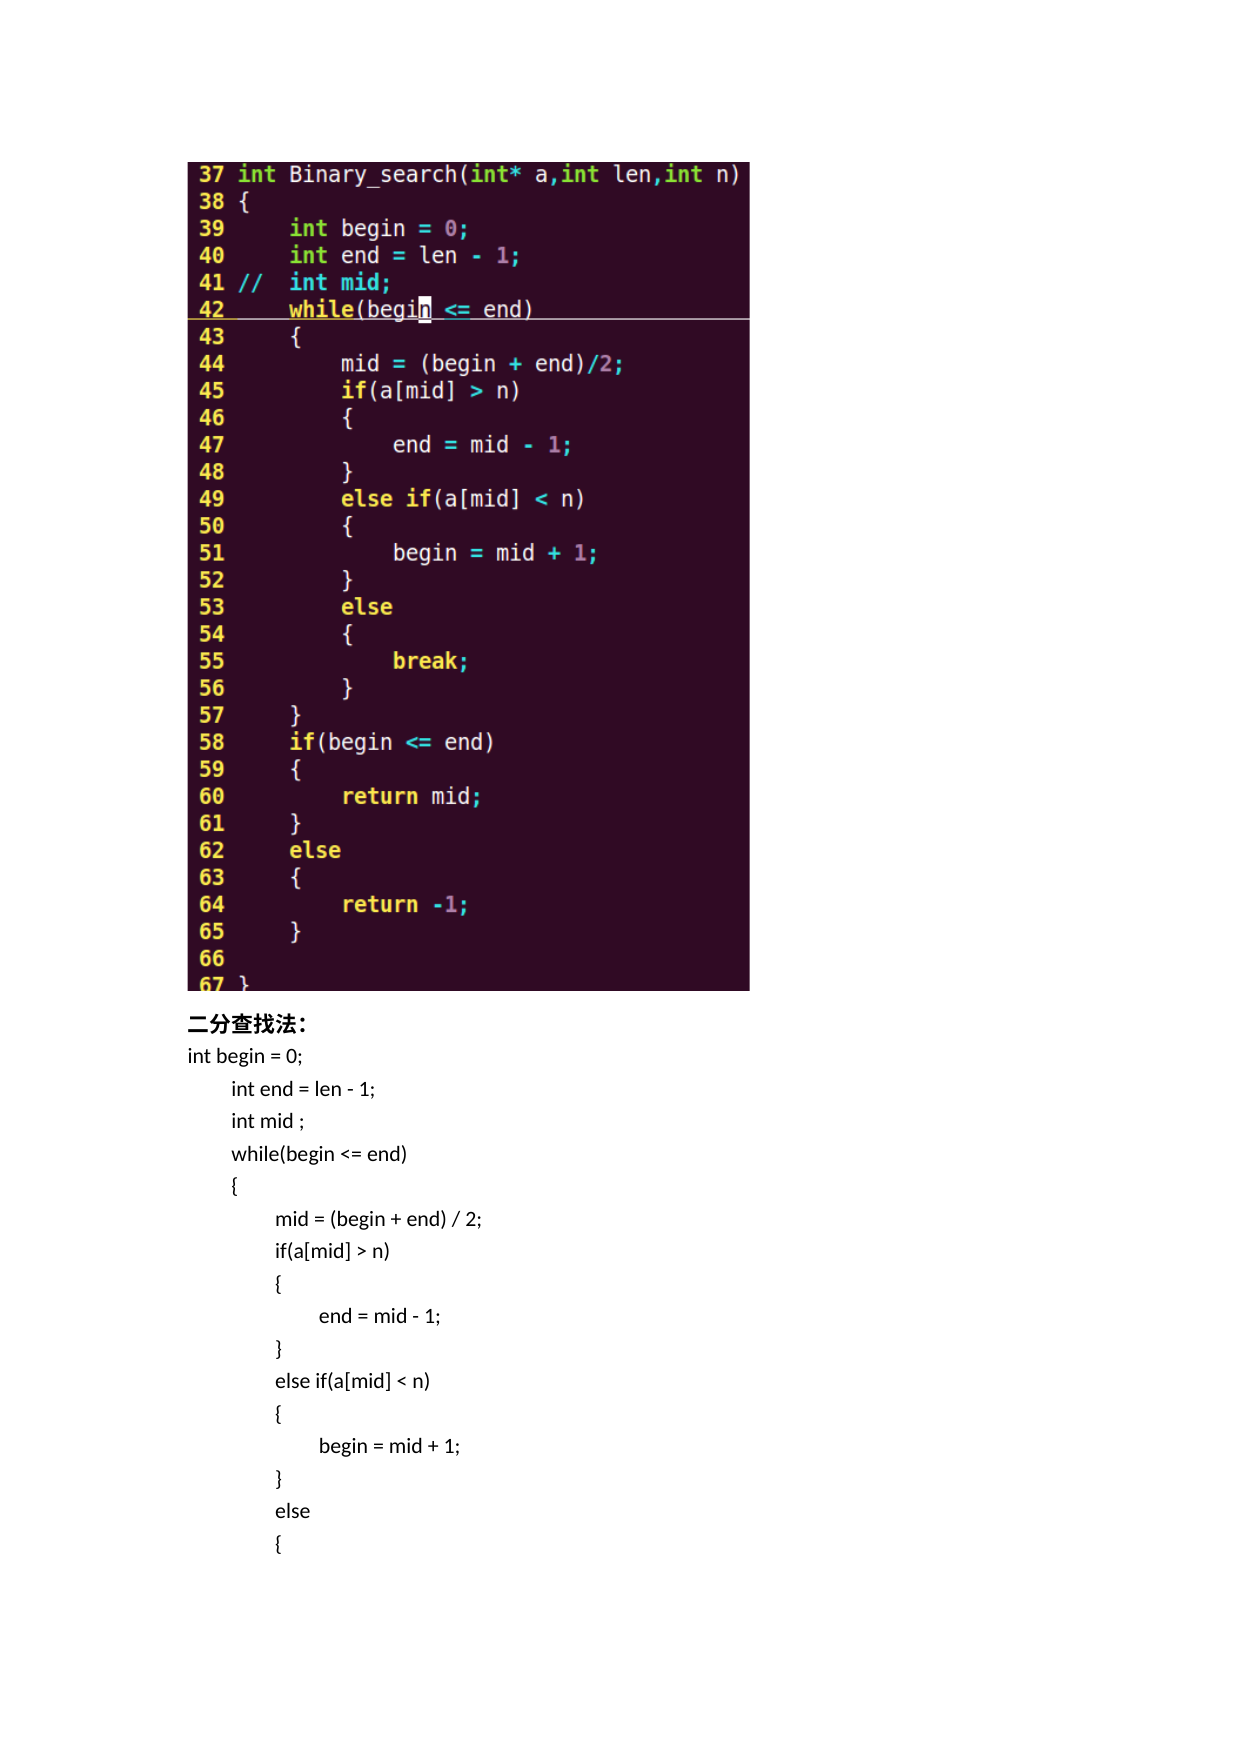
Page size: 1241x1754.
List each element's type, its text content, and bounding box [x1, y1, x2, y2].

picture [187, 162, 750, 991]
text mid = (begin + end) / 2; [187, 1202, 1053, 1234]
text 二分查找法： [187, 1007, 1053, 1039]
text else if(a[mid] < n) [187, 1364, 1053, 1397]
text } [187, 1462, 1053, 1494]
text if(a[mid] > n) [187, 1234, 1053, 1267]
text } [187, 1332, 1053, 1364]
text int begin = 0; [187, 1039, 1053, 1072]
text { [187, 1397, 1053, 1429]
text { [187, 1169, 1053, 1202]
text else [187, 1494, 1053, 1527]
text int end = len - 1; [187, 1072, 1053, 1104]
text { [187, 1527, 1053, 1559]
text int mid ; [187, 1104, 1053, 1137]
text { [187, 1267, 1053, 1299]
text end = mid - 1; [187, 1299, 1053, 1332]
text while(begin <= end) [187, 1137, 1053, 1169]
text begin = mid + 1; [187, 1429, 1053, 1462]
